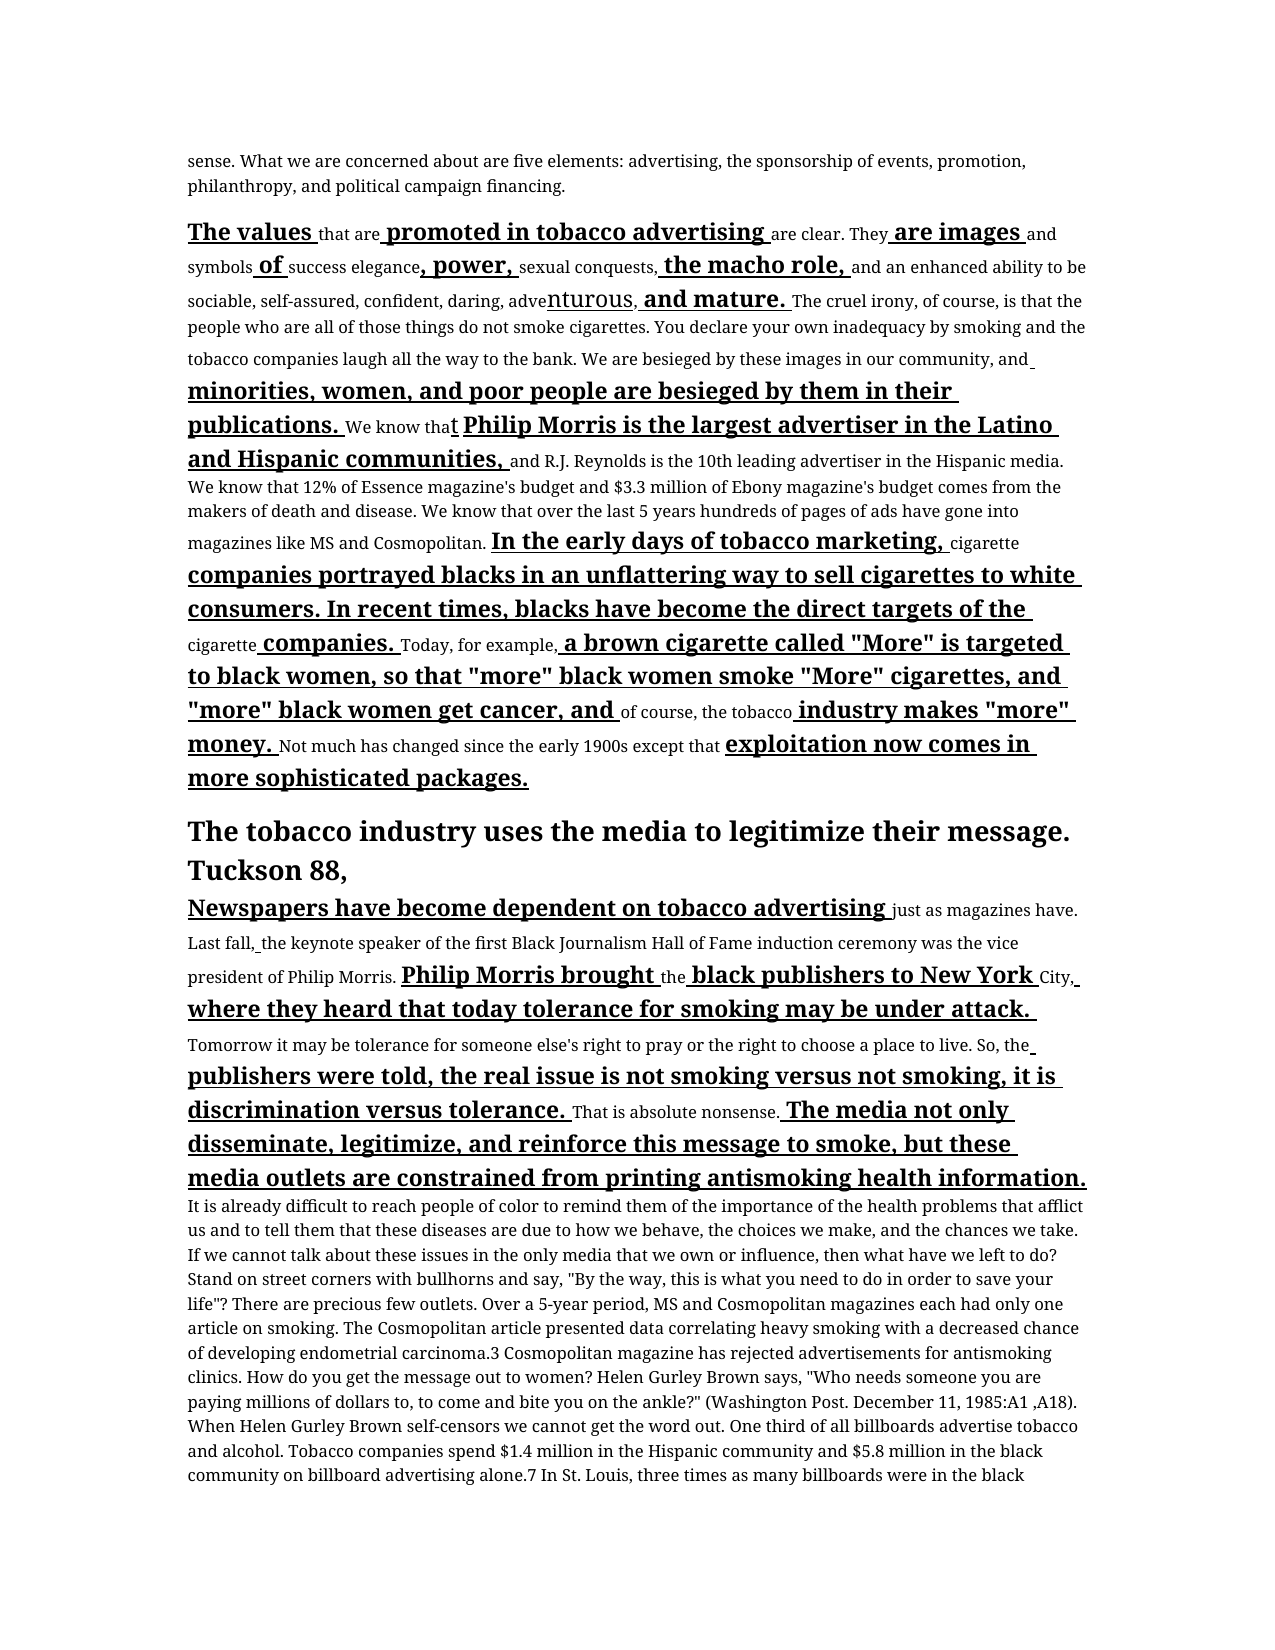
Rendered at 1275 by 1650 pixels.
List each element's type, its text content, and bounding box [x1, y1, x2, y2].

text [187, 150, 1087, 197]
text The values that are promoted in tobacco advertising are clear. They are images and symbols of success elegance, power, sexual conquests, the macho role, and an enhanced ability to be sociable, self-assured, confident, daring, adventurous, and mature. The cruel irony, of course, is that the people who are all of those things do not smoke cigarettes. You declare your own inadequacy by smoking and the tobacco companies laugh all the way to the bank. We are besieged by these images in our community, and minorities, women, and poor people are besieged by them in their publications. We know that Philip Morris is the largest advertiser in the Latino and Hispanic communities, and R.J. Reynolds is the 10th leading advertiser in the Hispanic media. We know that 12% of Essence magazine's budget and $3.3 million of Ebony magazine's budget comes from the makers of death and disease. We know that over the last 5 years hundreds of pages of ads have gone into magazines like MS and Cosmopolitan. In the early days of tobacco marketing, cigarette companies portrayed blacks in an unflattering way to sell cigarettes to white consumers. In recent times, blacks have become the direct targets of the cigarette companies. Today, for example, a brown cigarette called "More" is targeted to black women, so that "more" black women smoke "More" cigarettes, and "more" black women get cancer, and of course, the tobacco industry makes "more" money. Not much has changed since the early 1900s except that exploitation now comes in more sophisticated packages. [187, 216, 1087, 793]
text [187, 1189, 1087, 1487]
subtitle The tobacco industry uses the media to legitimize their message. Tuckson 88, [187, 812, 1087, 889]
